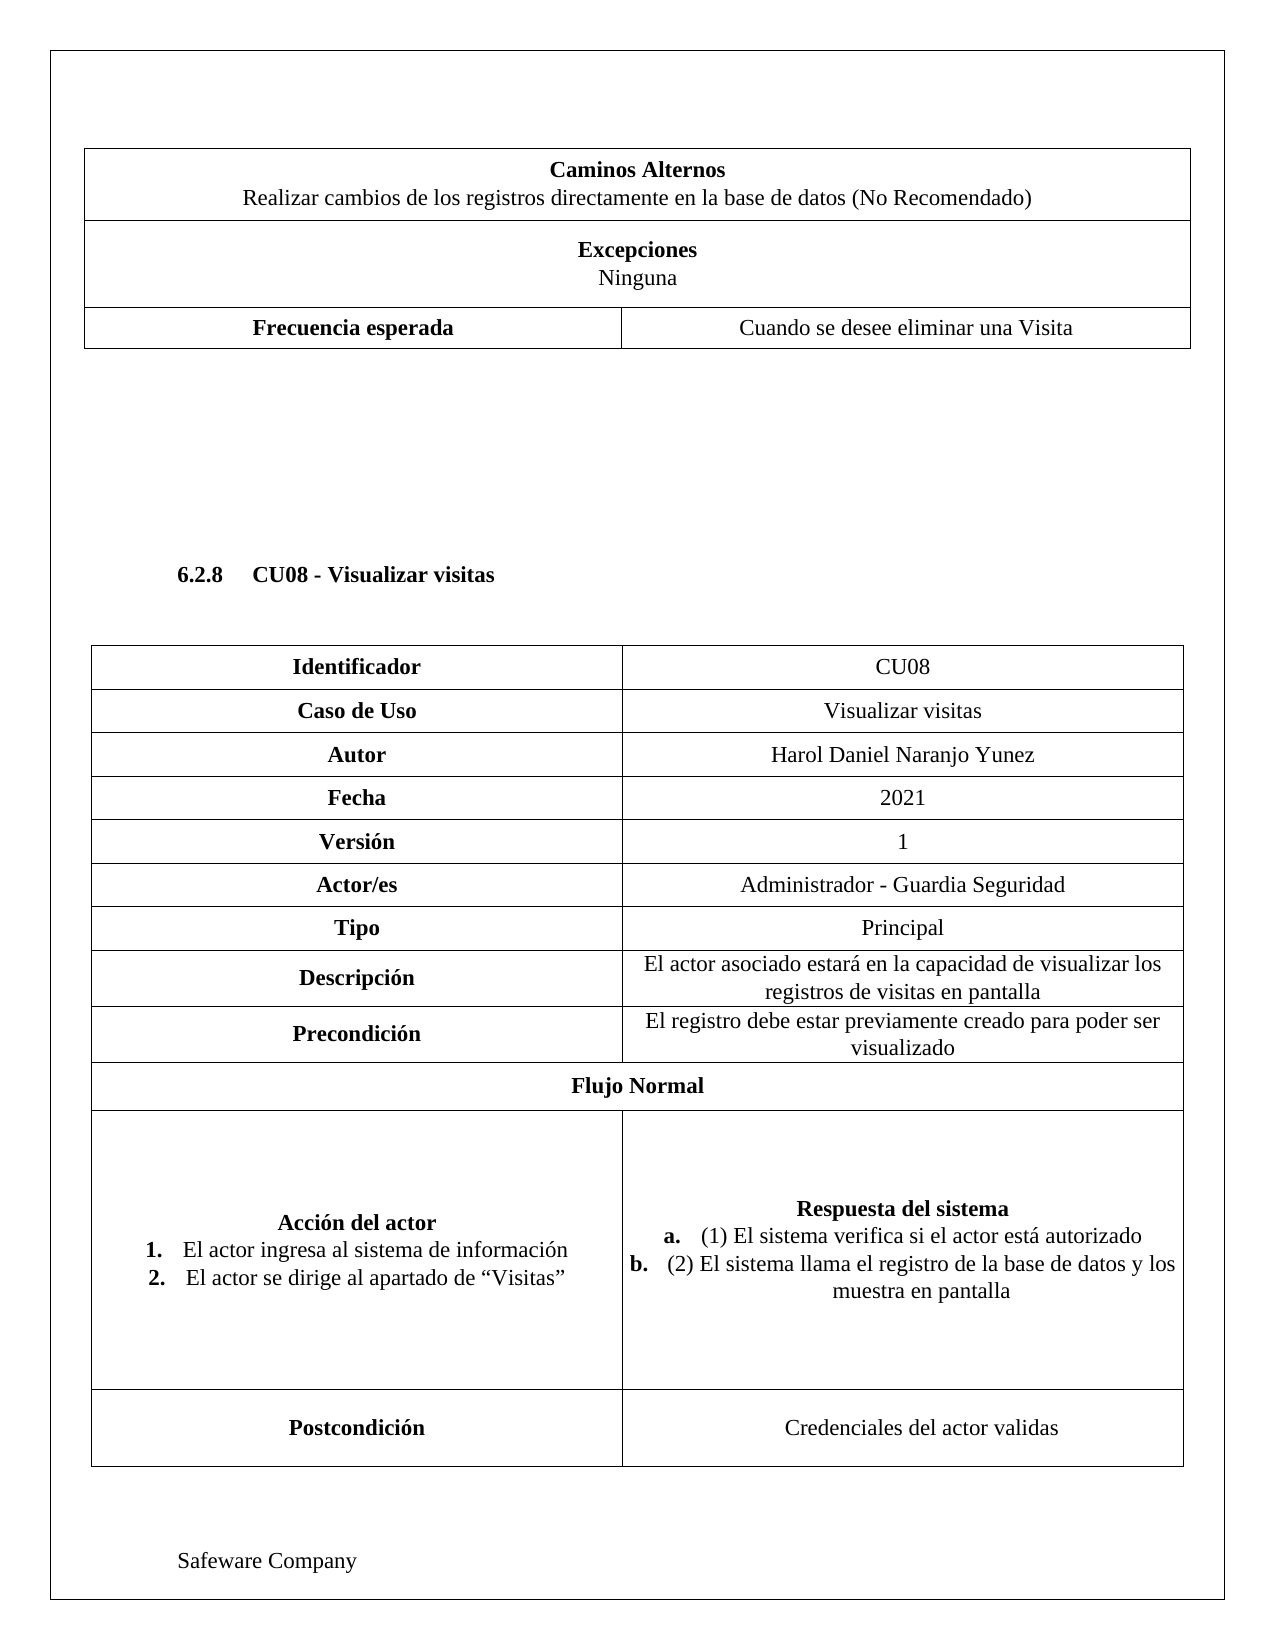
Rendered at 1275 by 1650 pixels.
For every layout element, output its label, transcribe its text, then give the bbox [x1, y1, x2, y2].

table_cell Credenciales del actor validas [623, 1390, 1183, 1466]
table_cell Descripción [92, 951, 622, 1006]
table_cell Principal [623, 907, 1183, 949]
table_cell 2021 [623, 777, 1183, 819]
table_cell El actor asociado estará en la capacidad de visualizar los registros de visitas en pantalla [623, 951, 1183, 1006]
table_cell Frecuencia esperada [85, 308, 621, 347]
table_cell Versión [92, 820, 622, 863]
table_header Identificador [92, 646, 622, 689]
table_cell Visualizar visitas [623, 690, 1183, 732]
table_cell Actor/es [92, 864, 622, 906]
table_cell Caso de Uso [92, 690, 622, 732]
table_cell Fecha [92, 777, 622, 819]
table_cell El registro debe estar previamente creado para poder ser visualizado [623, 1007, 1183, 1062]
table_cell Autor [92, 733, 622, 776]
table_cell Postcondición [92, 1390, 622, 1466]
table_cell Acción del actor El actor ingresa al sistema de información El actor se dirige al apartado de “Visitas” [92, 1111, 622, 1389]
table_cell 1 [623, 820, 1183, 863]
subtitle CU08 - Visualizar visitas [177, 561, 1098, 587]
table_cell Respuesta del sistema (1) El sistema verifica si el actor está autorizado (2) El sistema llama el registro de la base de datos y los muestra en pantalla [623, 1111, 1183, 1389]
table_cell Cuando se desee eliminar una Visita [622, 308, 1190, 347]
table_cell Tipo [92, 907, 622, 949]
table_cell Administrador - Guardia Seguridad [623, 864, 1183, 906]
table_cell Caminos Alternos Realizar cambios de los registros directamente en la base de datos (No Recomendado) [85, 149, 1190, 220]
table_header CU08 [623, 646, 1183, 689]
table_cell Precondición [92, 1007, 622, 1062]
table_cell Flujo Normal [92, 1063, 1183, 1110]
table_cell Harol Daniel Naranjo Yunez [623, 733, 1183, 776]
table_cell Excepciones Ninguna [85, 221, 1190, 307]
